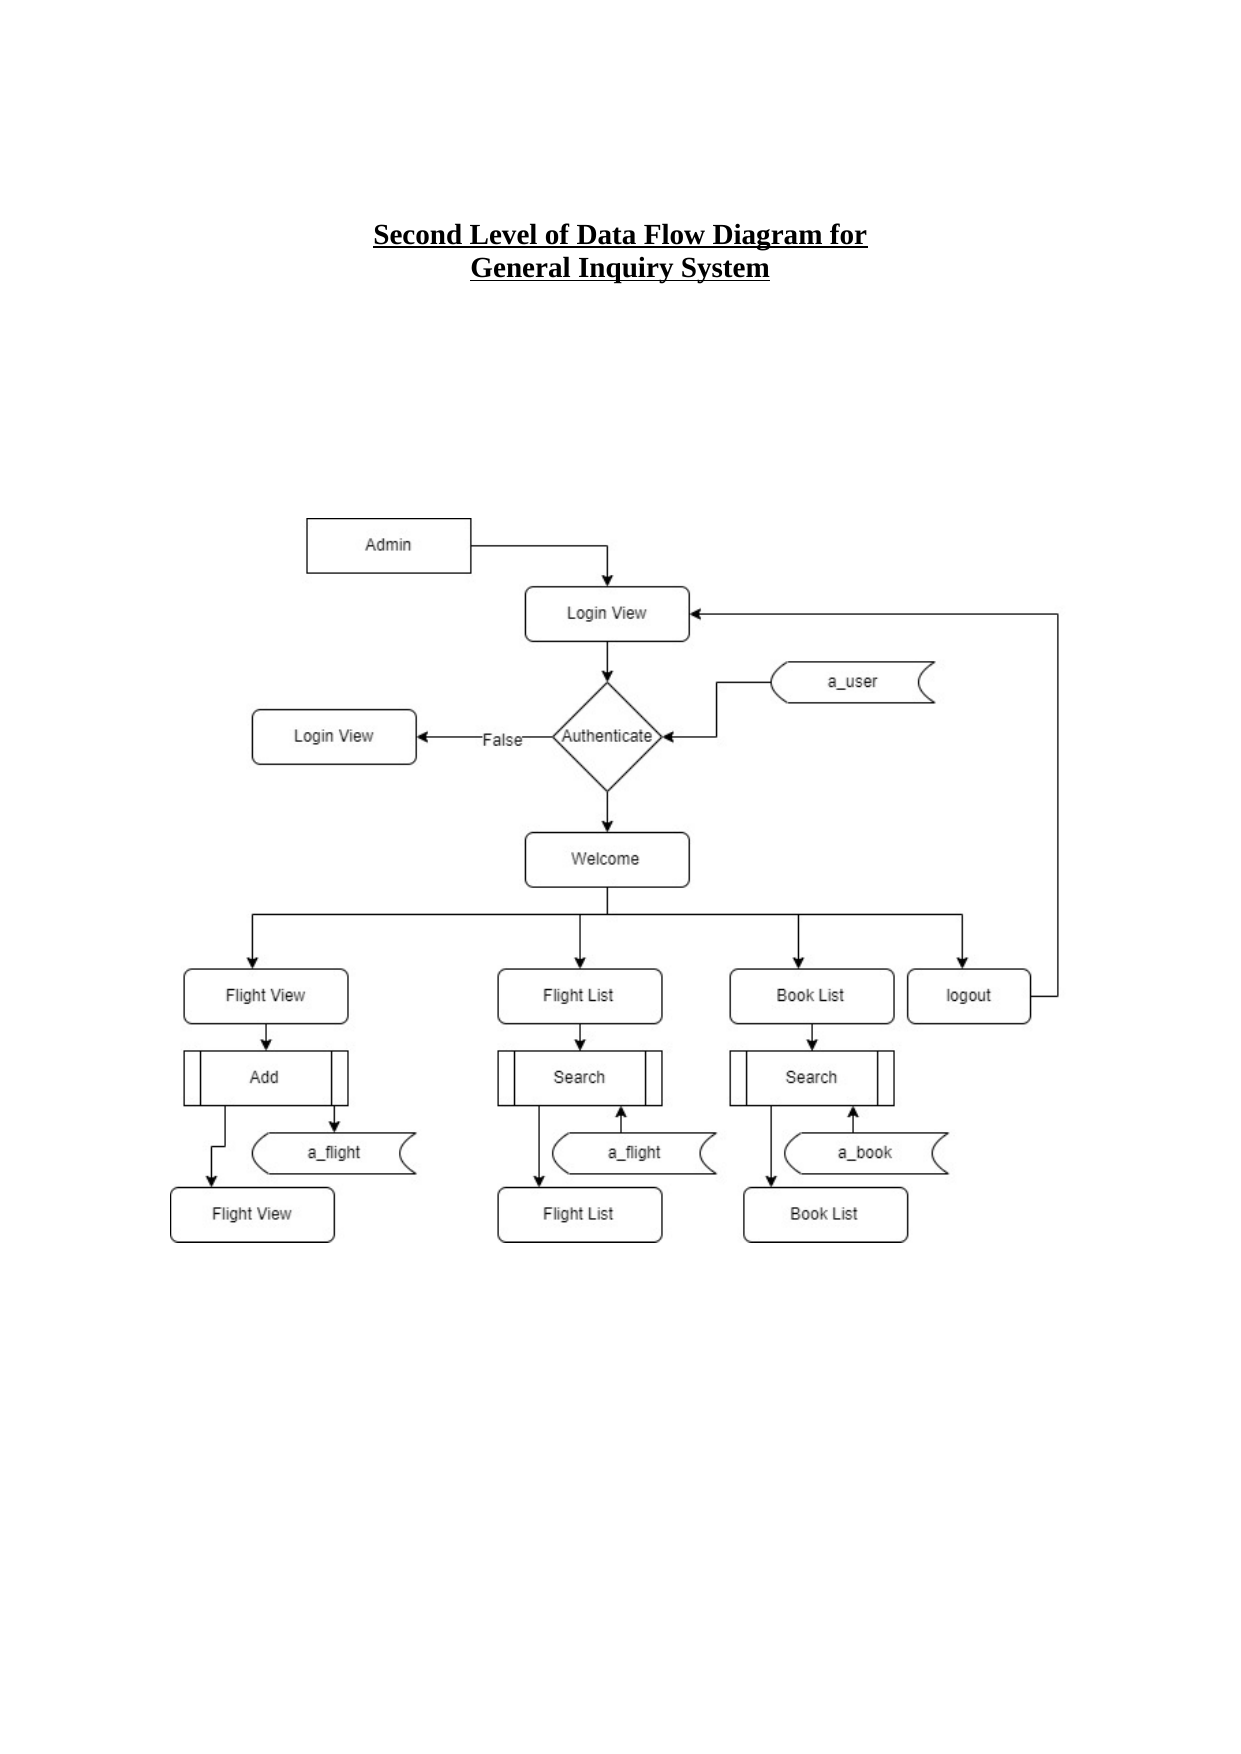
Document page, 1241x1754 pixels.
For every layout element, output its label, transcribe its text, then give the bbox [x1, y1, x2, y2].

text General Inquiry System [150, 251, 1090, 284]
text Second Level of Data Flow Diagram for [150, 217, 1090, 251]
picture [170, 518, 1071, 1243]
